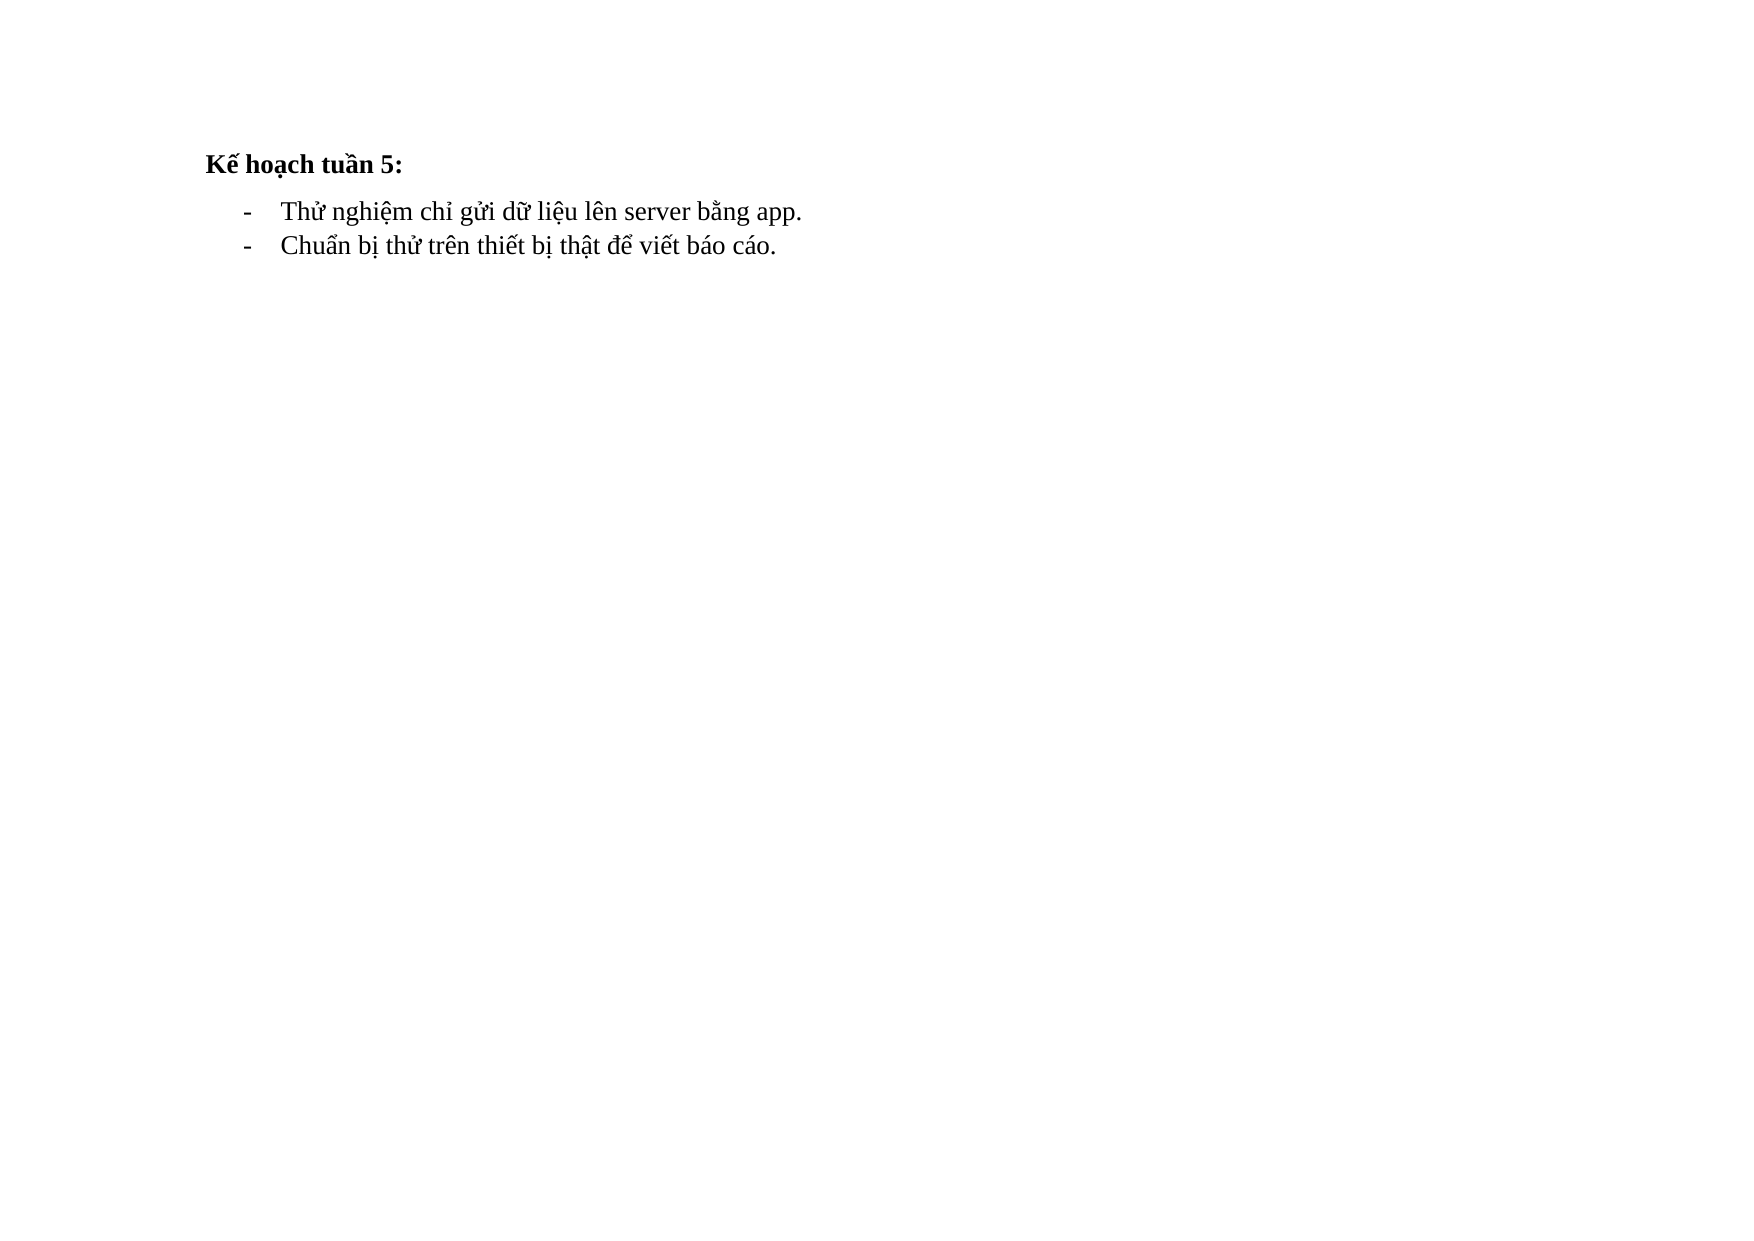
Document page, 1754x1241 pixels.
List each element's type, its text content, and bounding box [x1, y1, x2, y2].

list Chuẩn bị thử trên thiết bị thật để viết báo cáo. [243, 229, 1602, 260]
list Thử nghiệm chỉ gửi dữ liệu lên server bằng app. [243, 196, 1602, 227]
text Kế hoạch tuần 5: [205, 148, 1602, 179]
